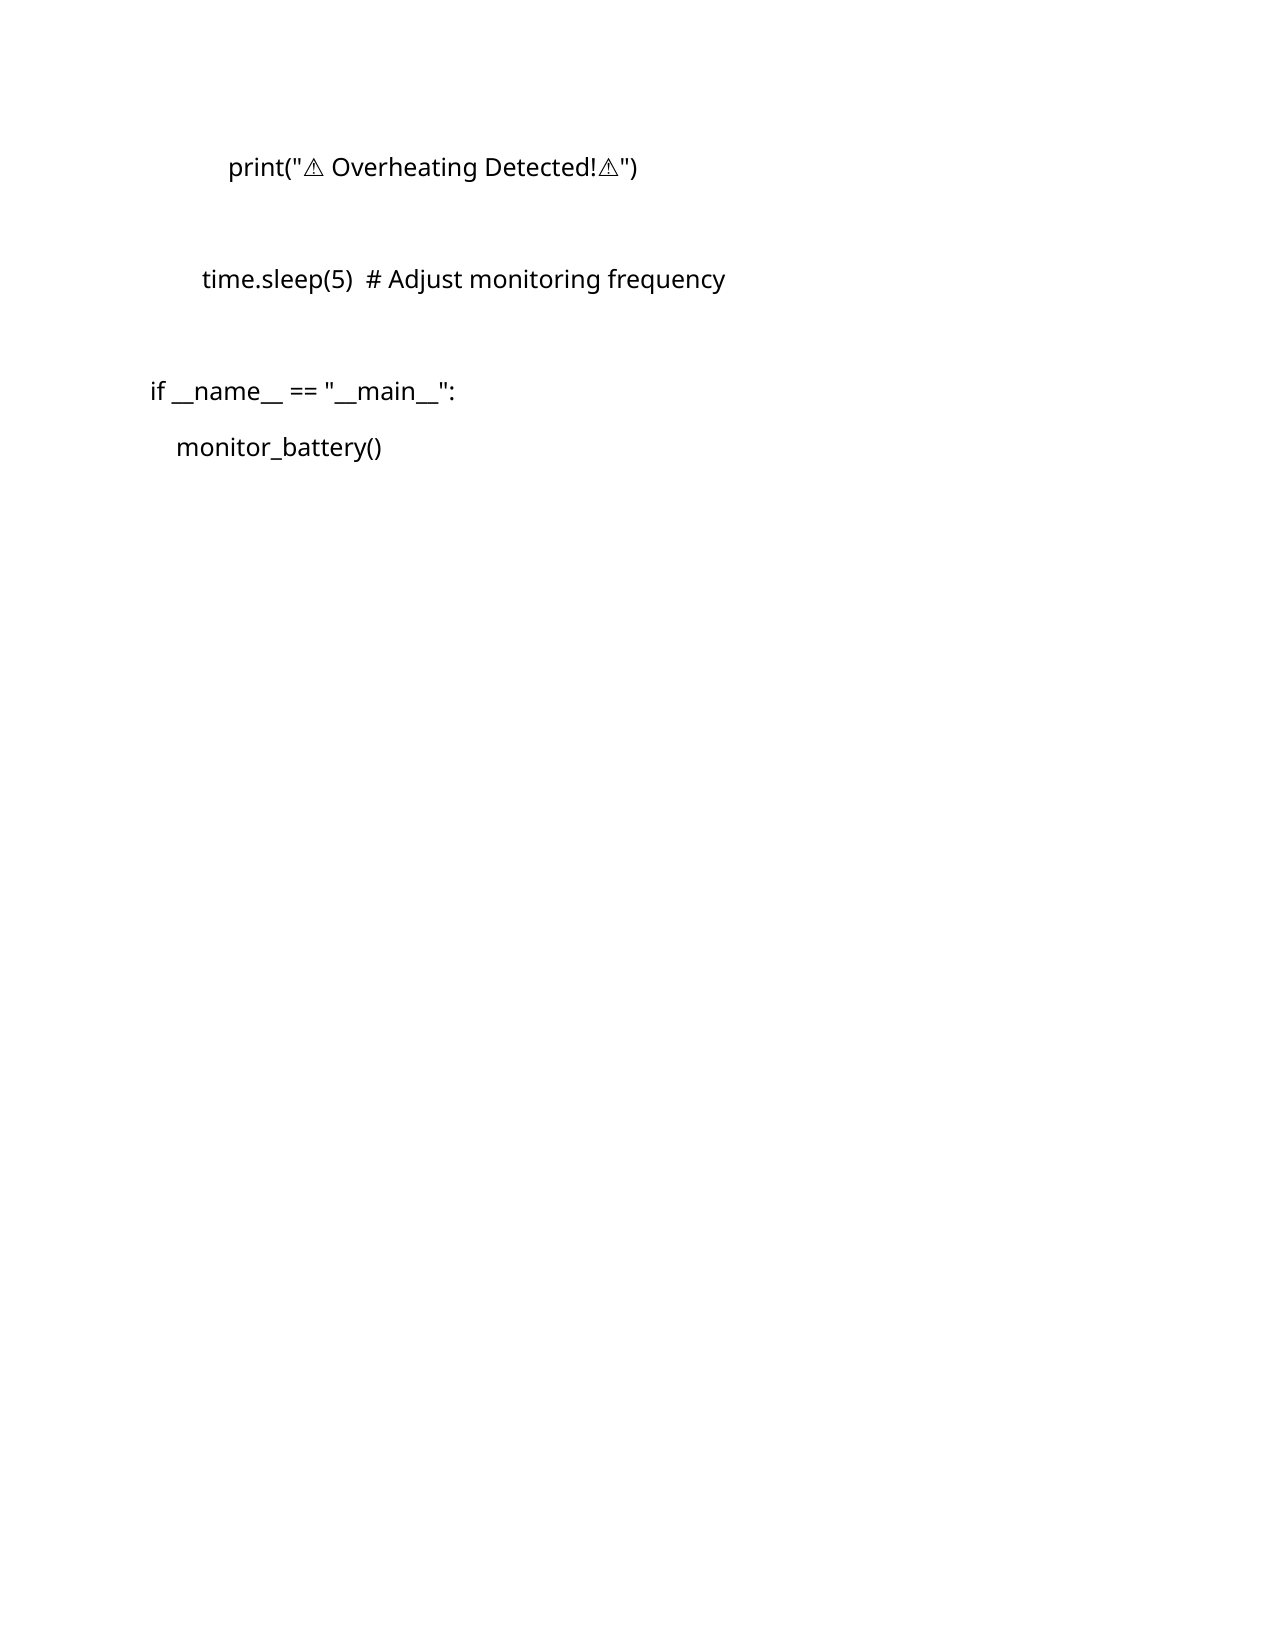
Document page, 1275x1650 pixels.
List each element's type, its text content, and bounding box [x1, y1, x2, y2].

text time.sleep(5) # Adjust monitoring frequency [150, 262, 1125, 296]
text print("⚠️ Overheating Detected!⚠️") [150, 150, 1125, 184]
text monitor_battery() [150, 429, 1125, 463]
text if __name__ == "__main__": [150, 373, 1125, 407]
